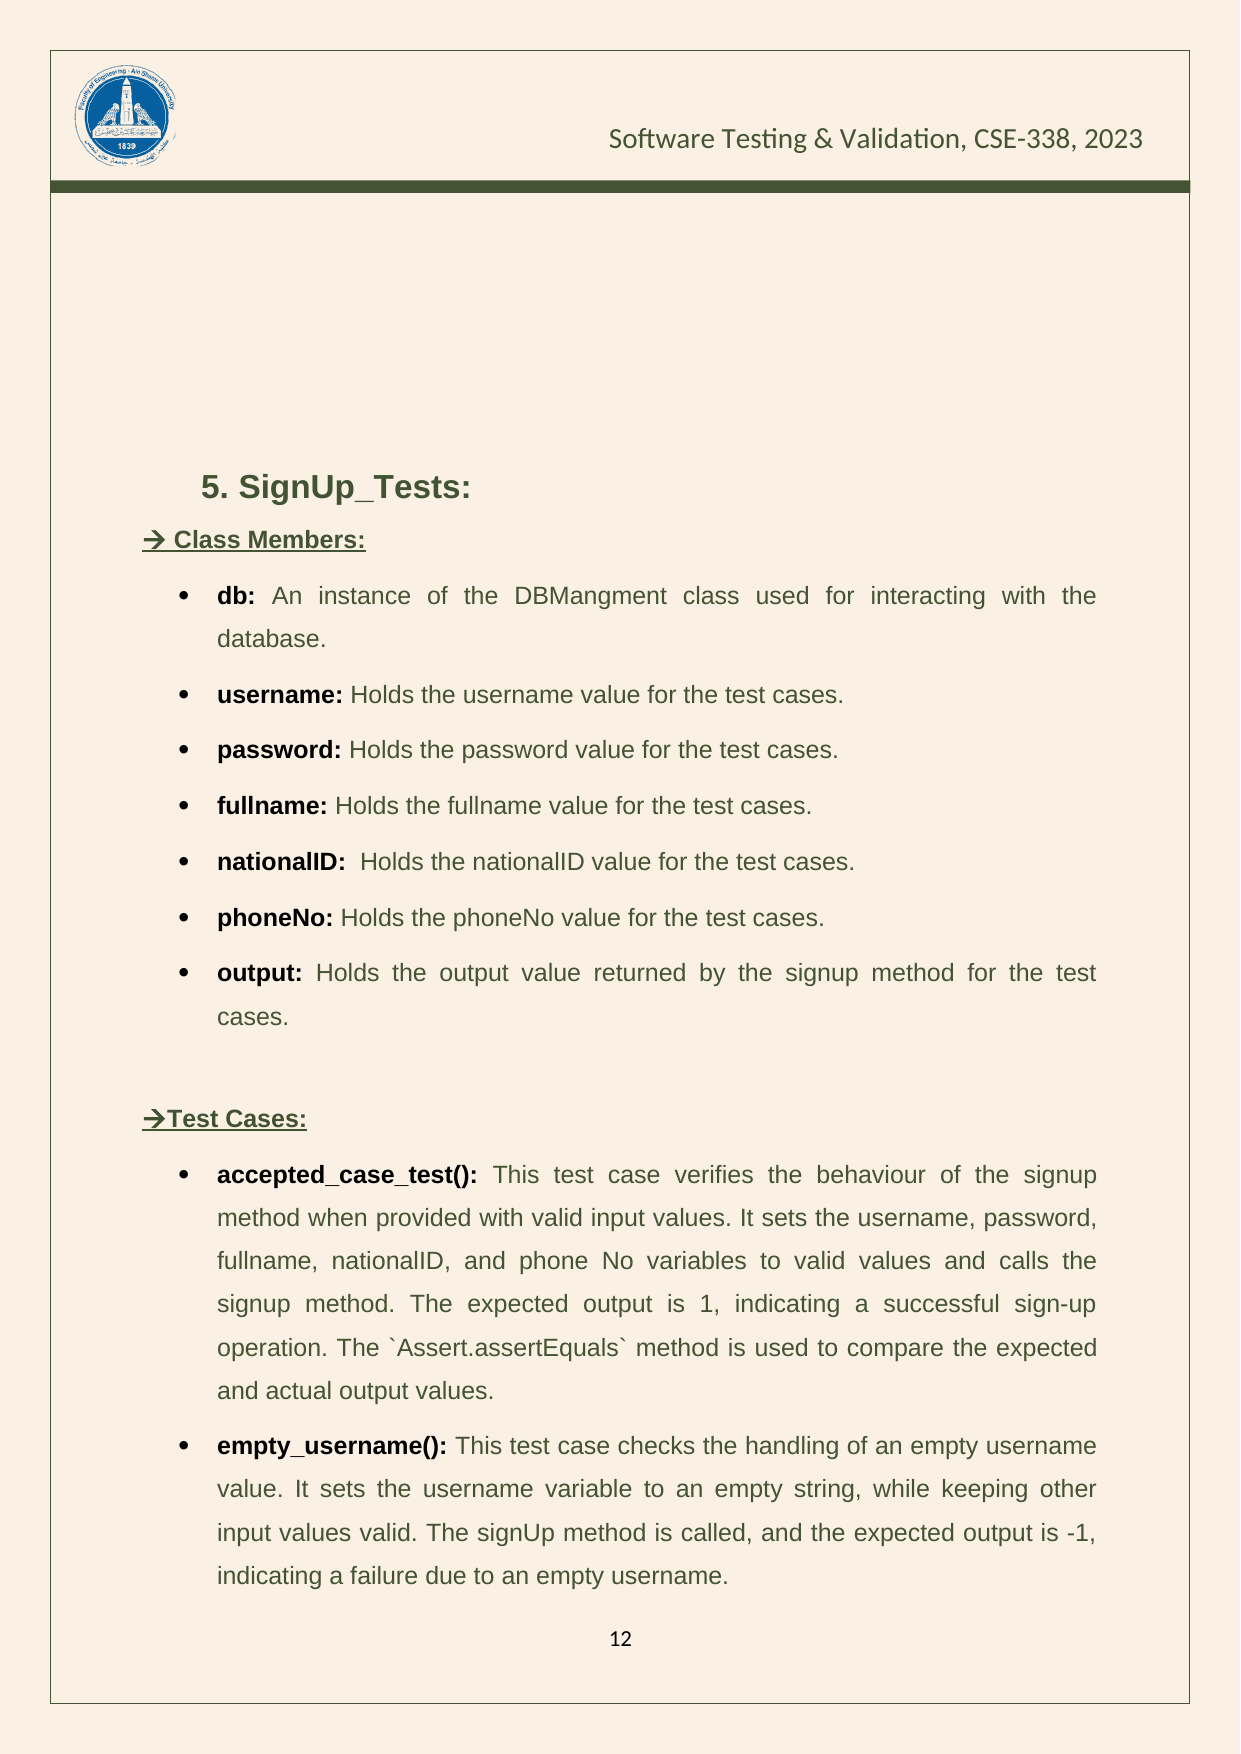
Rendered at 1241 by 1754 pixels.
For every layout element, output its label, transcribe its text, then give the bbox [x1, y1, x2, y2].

picture [73, 64, 176, 167]
list username: Holds the username value for the test cases. [179, 680, 1098, 709]
list password: Holds the password value for the test cases. [179, 736, 1098, 764]
list fullname: Holds the fullname value for the test cases. [179, 791, 1098, 820]
list empty_username(): This test case checks the handling of an empty username value. It sets the username variable to an empty string, while keeping other input values valid. The signUp method is called, and the expected output is -1, indicating a failure due to an empty username. [179, 1431, 1098, 1589]
text Test Cases: [142, 1104, 1098, 1133]
list accepted_case_test(): This test case verifies the behaviour of the signup method when provided with valid input values. It sets the username, password, fullname, nationalID, and phone No variables to valid values and calls the signup method. The expected output is 1, indicating a successful sign-up operation. The `Assert.assertEquals` method is used to compare the expected and actual output values. [179, 1160, 1098, 1404]
list nationalID: Holds the nationalID value for the test cases. [179, 847, 1098, 876]
text Class Members: [142, 525, 1098, 554]
text SignUp_Tests: [201, 467, 1098, 506]
list output: Holds the output value returned by the signup method for the test cases. [179, 958, 1098, 1030]
list phoneNo: Holds the phoneNo value for the test cases. [179, 903, 1098, 932]
list db: An instance of the DBMangment class used for interacting with the database. [179, 581, 1098, 653]
